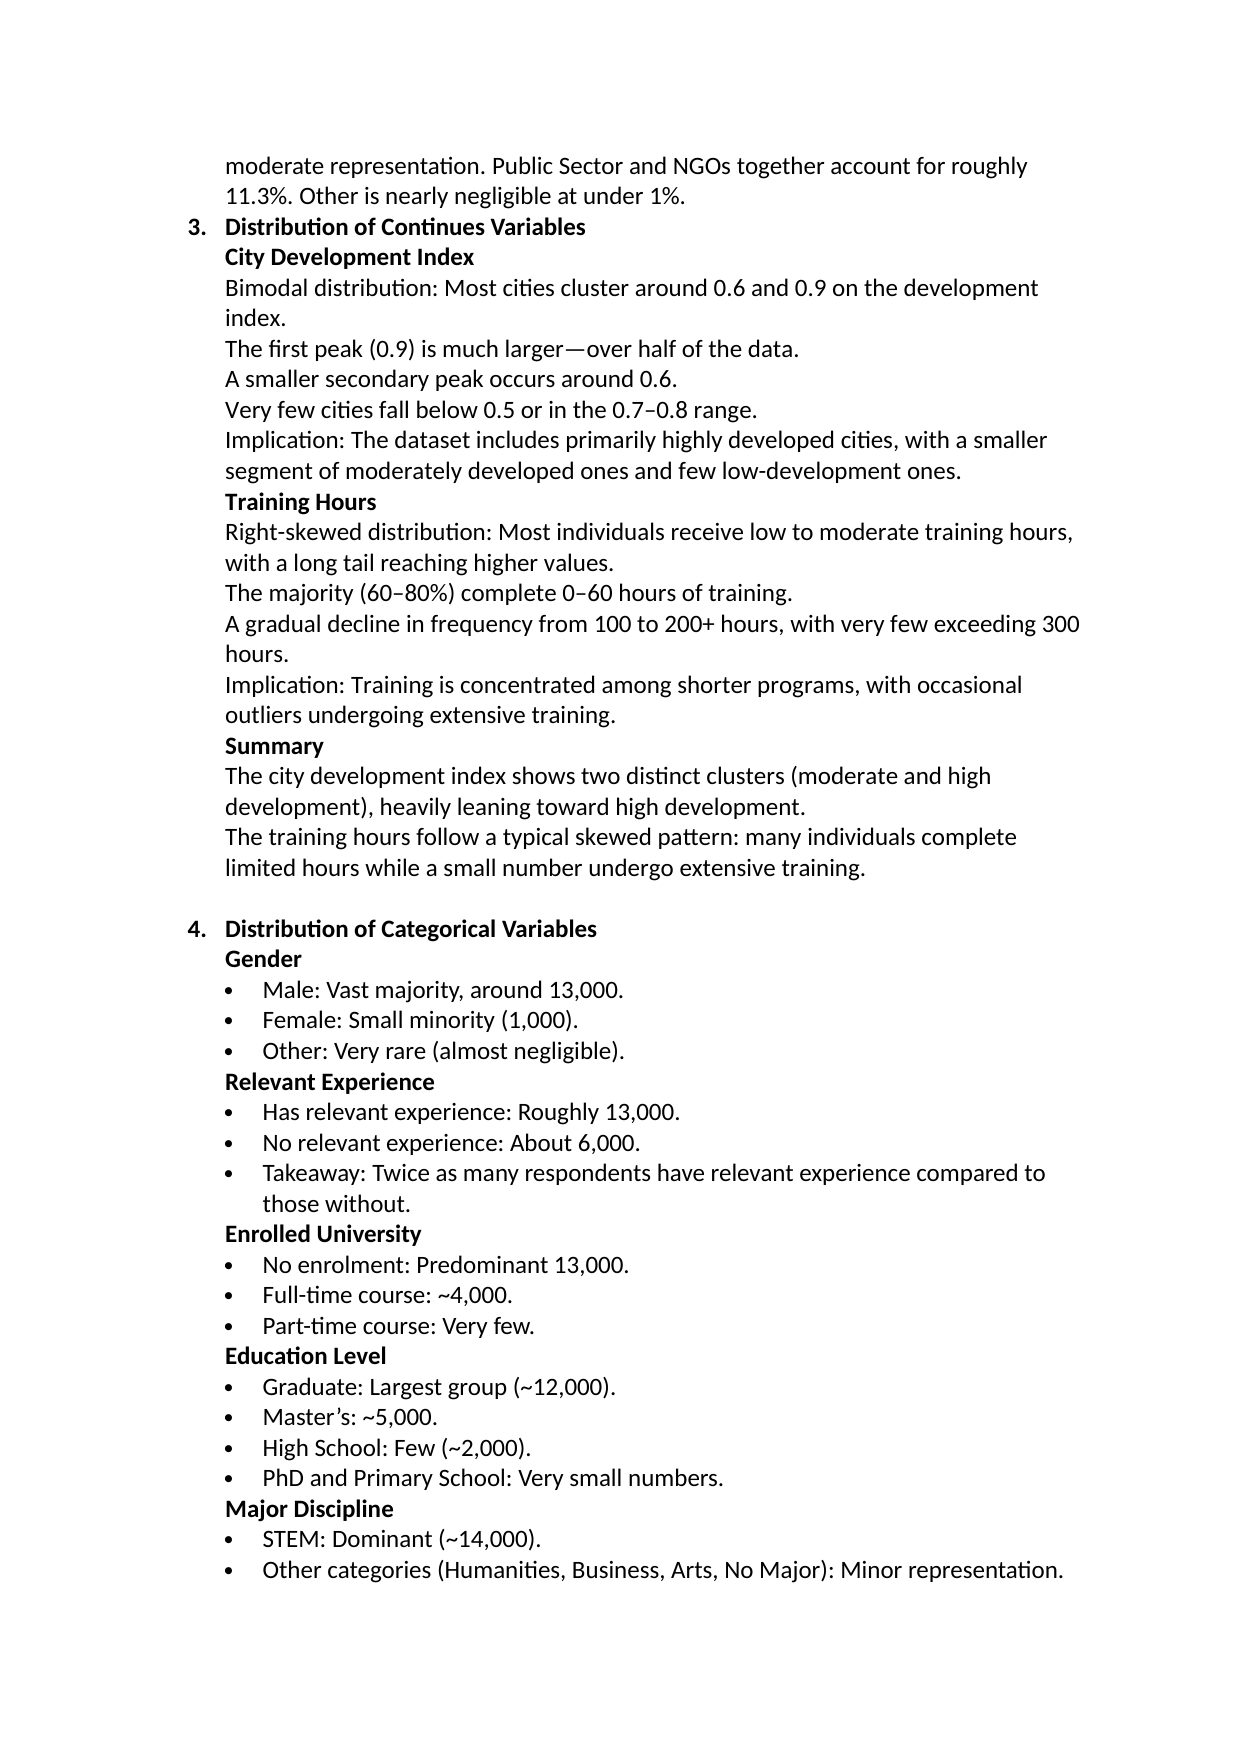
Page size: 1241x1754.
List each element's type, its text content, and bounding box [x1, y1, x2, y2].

text The training hours follow a typical skewed pattern: many individuals complete limited hours while a small number undergo extensive training. [225, 821, 1090, 882]
text Enrolled University [225, 1218, 1090, 1249]
text The city development index shows two distinct clusters (moderate and high development), heavily leaning toward high development. [225, 760, 1090, 821]
list Part-time course: Very few. [225, 1310, 1090, 1340]
text A gradual decline in frequency from 100 to 200+ hours, with very few exceeding 300 hours. [225, 608, 1090, 669]
text Summary [225, 730, 1090, 760]
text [225, 150, 1090, 211]
text Right-skewed distribution: Most individuals receive low to moderate training hours, with a long tail reaching higher values. [225, 516, 1090, 577]
list Graduate: Largest group (~12,000). [225, 1371, 1090, 1401]
list Full-time course: ~4,000. [225, 1279, 1090, 1310]
text Implication: Training is concentrated among shorter programs, with occasional outliers undergoing extensive training. [225, 669, 1090, 730]
text Relevant Experience [225, 1066, 1090, 1096]
list PhD and Primary School: Very small numbers. [225, 1462, 1090, 1493]
list Master’s: ~5,000. [225, 1401, 1090, 1432]
text A smaller secondary peak occurs around 0.6. [225, 364, 1090, 394]
list Other: Very rare (almost negligible). [225, 1035, 1090, 1066]
text The majority (60–80%) complete 0–60 hours of training. [225, 577, 1090, 608]
text Gender [225, 943, 1090, 974]
text Major Discipline [225, 1493, 1090, 1523]
list Other categories (Humanities, Business, Arts, No Major): Minor representation. [225, 1554, 1090, 1584]
text Education Level [225, 1340, 1090, 1371]
list High School: Few (~2,000). [225, 1432, 1090, 1462]
list Female: Small minority (1,000). [225, 1004, 1090, 1035]
list No enrolment: Predominant 13,000. [225, 1249, 1090, 1279]
text Very few cities fall below 0.5 or in the 0.7–0.8 range. [225, 394, 1090, 425]
text Bimodal distribution: Most cities cluster around 0.6 and 0.9 on the development index. [225, 272, 1090, 333]
list Distribution of Continues Variables [187, 211, 1090, 242]
text Implication: The dataset includes primarily highly developed cities, with a smaller segment of moderately developed ones and few low-development ones. [225, 425, 1090, 486]
text City Development Index [225, 242, 1090, 272]
list STEM: Dominant (~14,000). [225, 1523, 1090, 1554]
list Takeaway: Twice as many respondents have relevant experience compared to those without. [225, 1157, 1090, 1218]
list Has relevant experience: Roughly 13,000. [225, 1096, 1090, 1127]
list No relevant experience: About 6,000. [225, 1127, 1090, 1157]
text Training Hours [225, 486, 1090, 516]
list Male: Vast majority, around 13,000. [225, 974, 1090, 1004]
list Distribution of Categorical Variables [187, 913, 1090, 943]
text The first peak (0.9) is much larger—over half of the data. [225, 333, 1090, 364]
